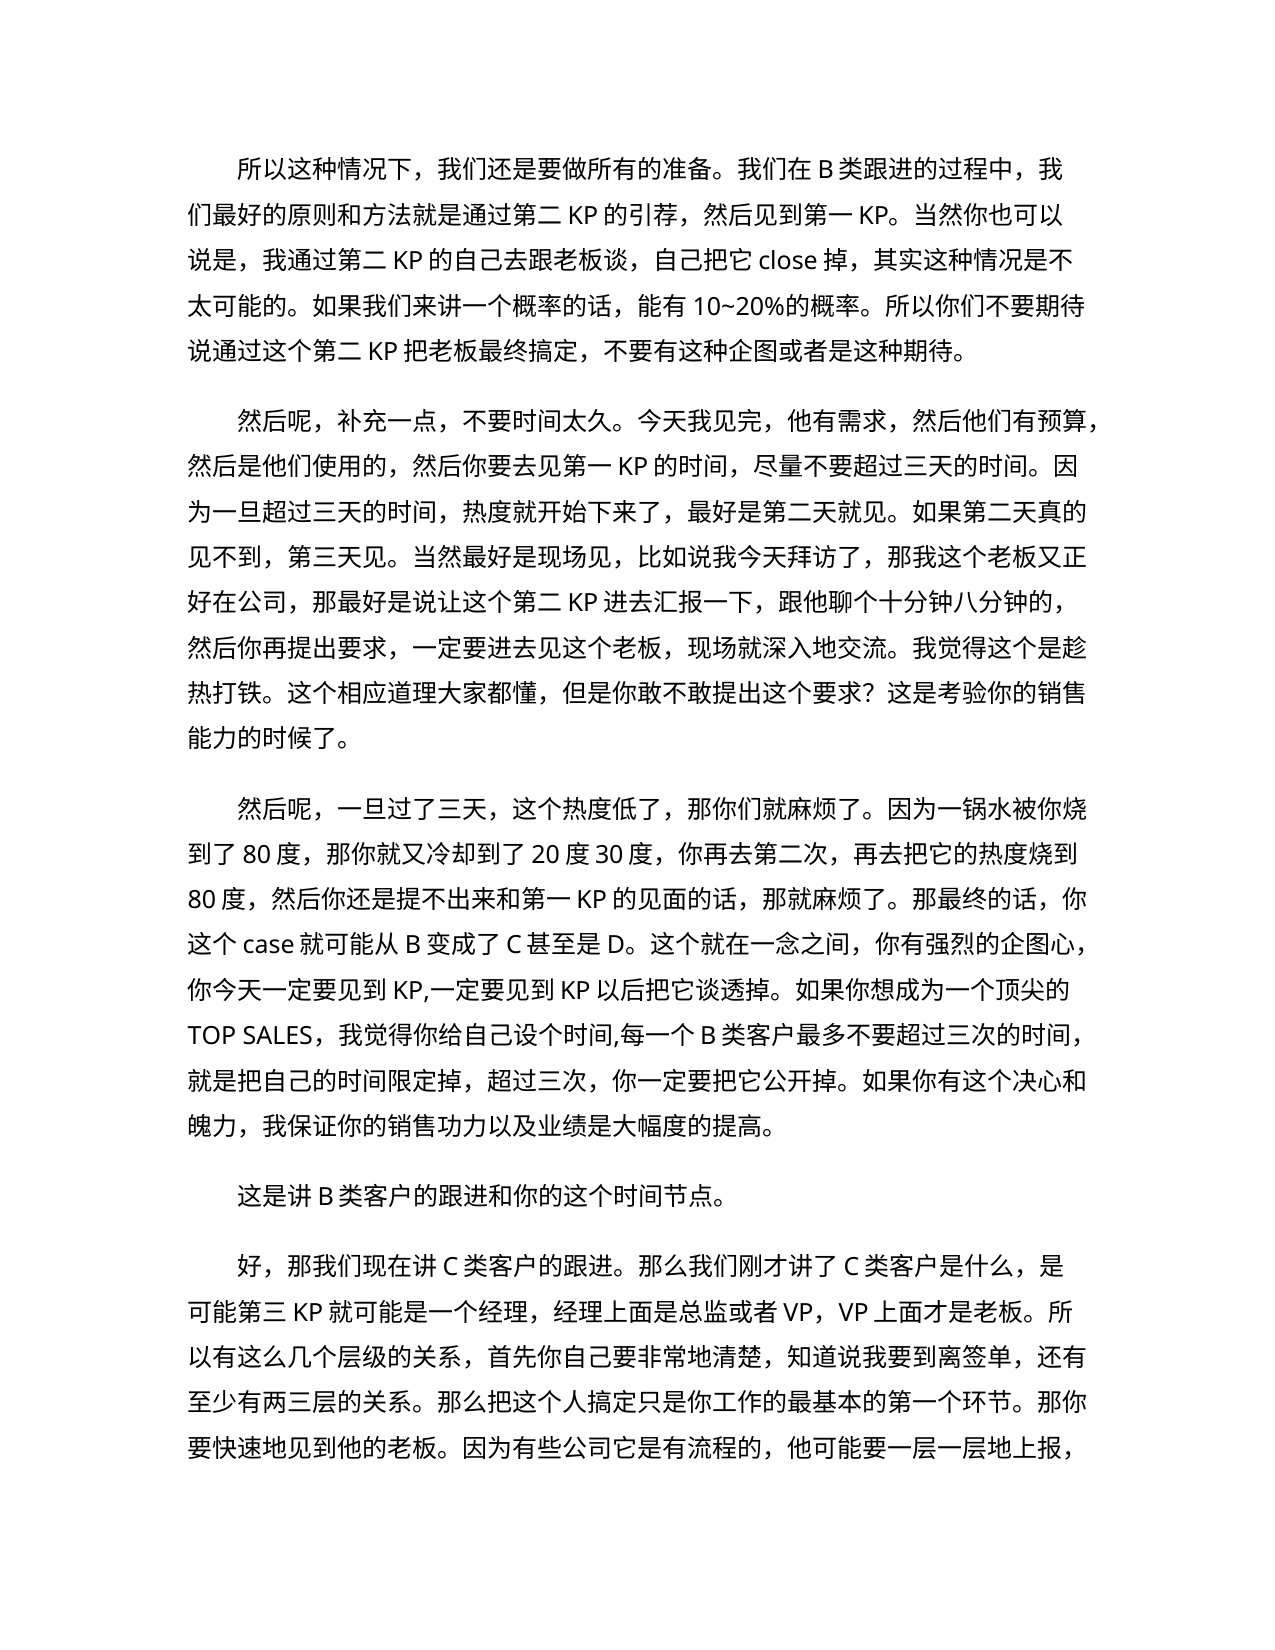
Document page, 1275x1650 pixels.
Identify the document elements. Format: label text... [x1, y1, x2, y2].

text 所以这种情况下，我们还是要做所有的准备。我们在B类跟进的过程中，我们最好的原则和方法就是通过第二KP的引荐，然后见到第一KP。当然你也可以说是，我通过第二KP的自己去跟老板谈，自己把它close掉，其实这种情况是不太可能的。如果我们来讲一个概率的话，能有10~20%的概率。所以你们不要期待说通过这个第二KP把老板最终搞定，不要有这种企图或者是这种期待。 [187, 150, 1087, 367]
text 然后呢，一旦过了三天，这个热度低了，那你们就麻烦了。因为一锅水被你烧到了80度，那你就又冷却到了20度30度，你再去第二次，再去把它的热度烧到80度，然后你还是提不出来和第一KP的见面的话，那就麻烦了。那最终的话，你这个case就可能从B变成了C甚至是D。这个就在一念之间，你有强烈的企图心，你今天一定要见到KP,一定要见到KP以后把它谈透掉。如果你想成为一个顶尖的TOP SALES，我觉得你给自己设个时间,每一个B类客户最多不要超过三次的时间，就是把自己的时间限定掉，超过三次，你一定要把它公开掉。如果你有这个决心和魄力，我保证你的销售功力以及业绩是大幅度的提高。 [187, 789, 1087, 1142]
text 这是讲B类客户的跟进和你的这个时间节点。 [187, 1177, 1087, 1213]
text 然后呢，补充一点，不要时间太久。今天我见完，他有需求，然后他们有预算，然后是他们使用的，然后你要去见第一KP的时间，尽量不要超过三天的时间。因为一旦超过三天的时间，热度就开始下来了，最好是第二天就见。如果第二天真的见不到，第三天见。当然最好是现场见，比如说我今天拜访了，那我这个老板又正好在公司，那最好是说让这个第二KP进去汇报一下，跟他聊个十分钟八分钟的，然后你再提出要求，一定要进去见这个老板，现场就深入地交流。我觉得这个是趁热打铁。这个相应道理大家都懂，但是你敢不敢提出这个要求？这是考验你的销售能力的时候了。 [187, 402, 1087, 755]
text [187, 1247, 1087, 1464]
